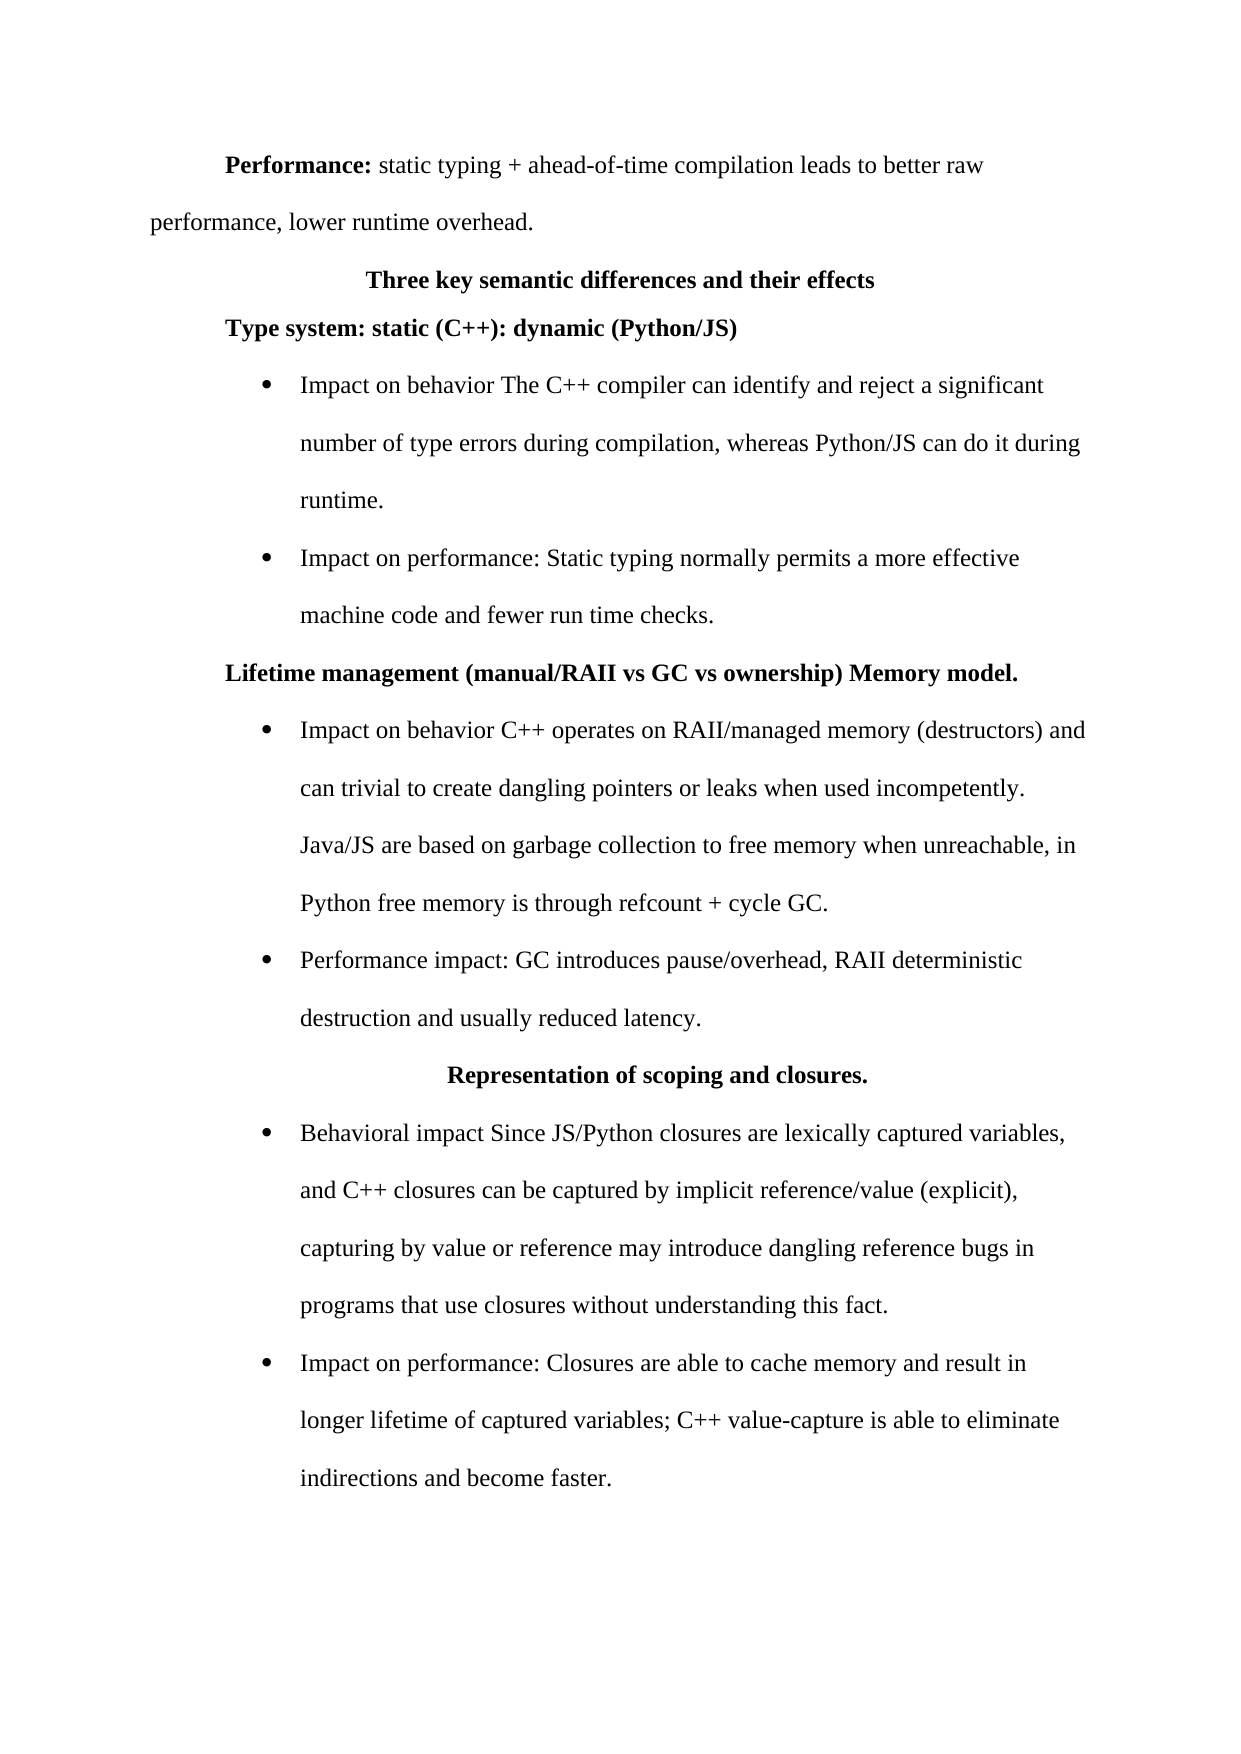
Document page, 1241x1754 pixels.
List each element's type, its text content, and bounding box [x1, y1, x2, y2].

text Type system: static (C++): dynamic (Python/JS) [150, 313, 1090, 341]
text Representation of scoping and closures. [150, 1060, 1090, 1089]
list Behavioral impact Since JS/Python closures are lexically captured variables, and C++ closures can be captured by implicit reference/value (explicit), capturing by value or reference may introduce dangling reference bugs in programs that use closures without understanding this fact. [262, 1118, 1090, 1319]
list Impact on behavior C++ operates on RAII/managed memory (destructors) and can trivial to create dangling pointers or leaks when used incompetently. Java/JS are based on garbage collection to free memory when unreachable, in Python free memory is through refcount + cycle GC. [262, 715, 1090, 916]
list Impact on performance: Closures are able to cache memory and result in longer lifetime of captured variables; C++ value-capture is able to eliminate indirections and become faster. [262, 1348, 1090, 1491]
text Three key semantic differences and their effects [150, 265, 1090, 294]
list Impact on performance: Static typing normally permits a more effective machine code and fewer run time checks. [262, 543, 1090, 629]
list Performance impact: GC introduces pause/overhead, RAII deterministic destruction and usually reduced latency. [262, 945, 1090, 1031]
text Performance: static typing + ahead-of-time compilation leads to better raw performance, lower runtime overhead. [150, 150, 1090, 236]
text Lifetime management (manual/RAII vs GC vs ownership) Memory model. [150, 658, 1090, 686]
list Impact on behavior The C++ compiler can identify and reject a significant number of type errors during compilation, whereas Python/JS can do it during runtime. [262, 370, 1090, 514]
